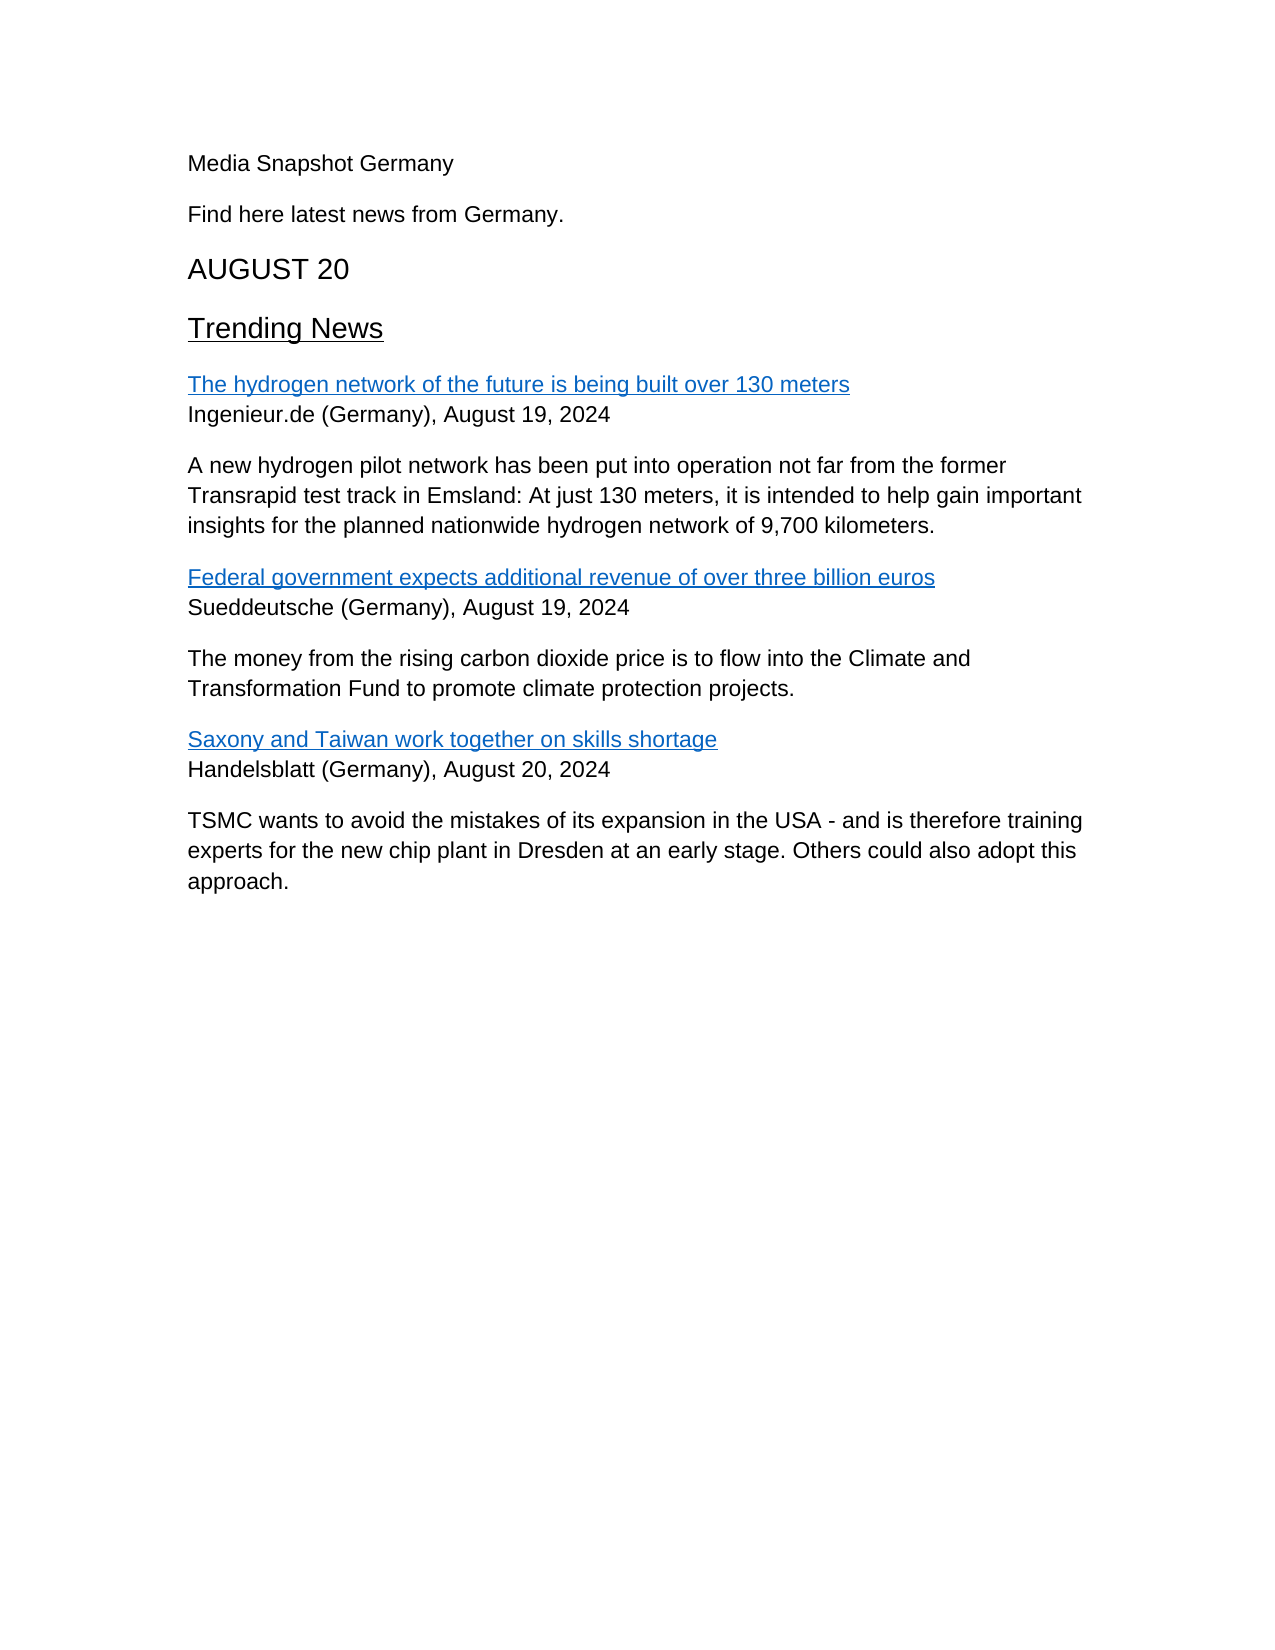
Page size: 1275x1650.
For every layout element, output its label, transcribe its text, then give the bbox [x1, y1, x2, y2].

text The hydrogen network of the future is being built over 130 meters Ingenieur.de (Germany), August 19, 2024 [187, 371, 1087, 427]
text A new hydrogen pilot network has been put into operation not far from the former Transrapid test track in Emsland: At just 130 meters, it is intended to help gain important insights for the planned nationwide hydrogen network of 9,700 kilometers. [187, 452, 1087, 539]
text TSMC wants to avoid the mistakes of its expansion in the USA - and is therefore training experts for the new chip plant in Dresden at an early stage. Others could also adopt this approach. [187, 807, 1087, 894]
text Trending News [187, 311, 1087, 345]
text Saxony and Taiwan work together on skills shortage Handelsblatt (Germany), August 20, 2024 [187, 726, 1087, 783]
text Find here latest news from Germany. [187, 201, 1087, 227]
text AUGUST 20 [187, 252, 1087, 286]
text Media Snapshot Germany [187, 150, 1087, 176]
text Federal government expects additional revenue of over three billion euros Sueddeutsche (Germany), August 19, 2024 [187, 563, 1087, 620]
text The money from the rising carbon dioxide price is to flow into the Climate and Transformation Fund to promote climate protection projects. [187, 645, 1087, 701]
